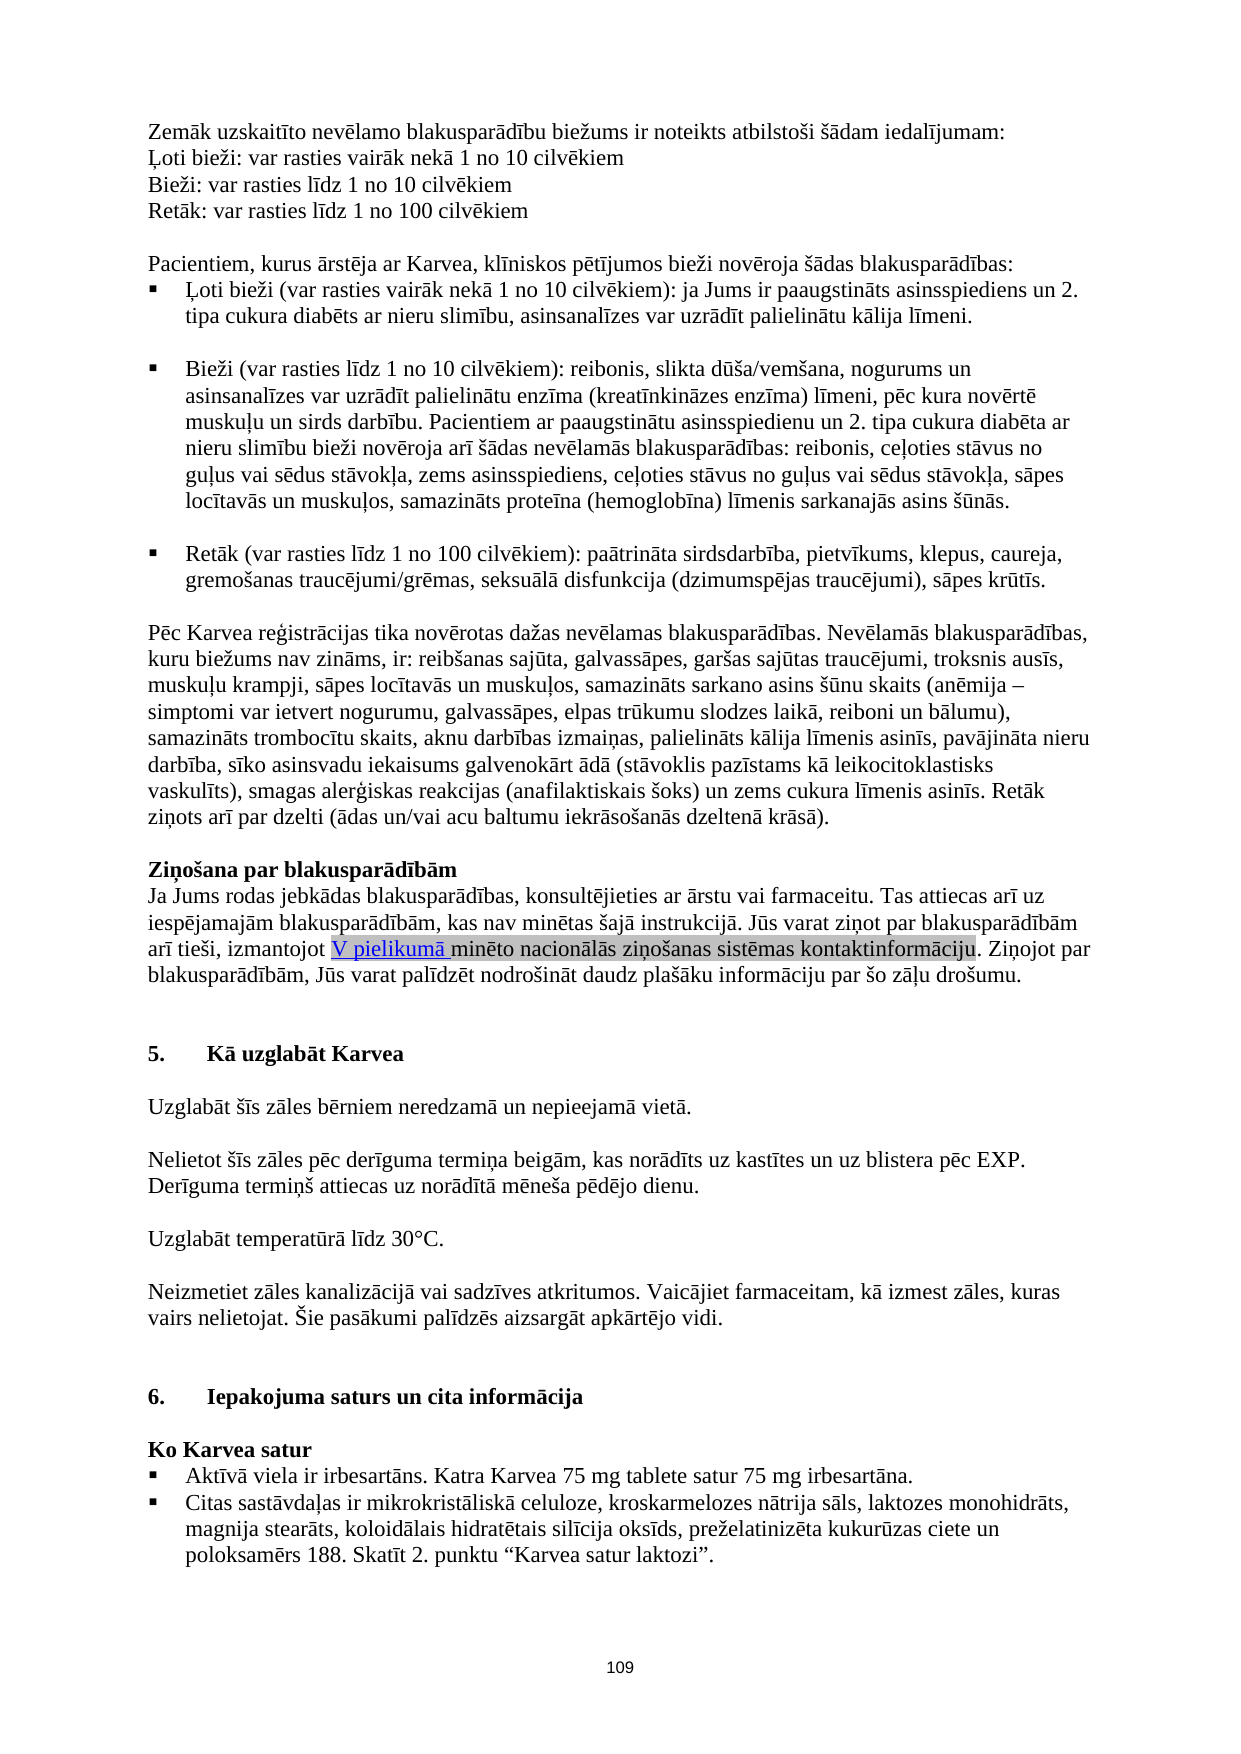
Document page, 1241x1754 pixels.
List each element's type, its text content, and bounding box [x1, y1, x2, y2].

text Bieži: var rasties līdz 1 no 10 cilvēkiem [148, 171, 1093, 197]
text Aktīvā viela ir irbesartāns. Katra Karvea 75 mg tablete satur 75 mg irbesartāna. [148, 1462, 1093, 1488]
text Ļoti bieži (var rasties vairāk nekā 1 no 10 cilvēkiem): ja Jums ir paaugstināts asinsspiediens un 2. tipa cukura diabēts ar nieru slimību, asinsanalīzes var uzrādīt palielinātu kālija līmeni. [148, 276, 1093, 329]
subtitle Ko Karvea satur [148, 1436, 1093, 1462]
text Pacientiem, kurus ārstēja ar Karvea, klīniskos pētījumos bieži novēroja šādas blakusparādības: [148, 250, 1093, 276]
text Retāk (var rasties līdz 1 no 100 cilvēkiem): paātrināta sirdsdarbība, pietvīkums, klepus, caureja, gremošanas traucējumi/grēmas, seksuālā disfunkcija (dzimumspējas traucējumi), sāpes krūtīs. [148, 540, 1093, 592]
text Pēc Karvea reģistrācijas tika novērotas dažas nevēlamas blakusparādības. Nevēlamās blakusparādības, kuru biežums nav zināms, ir: reibšanas sajūta, galvassāpes, garšas sajūtas traucējumi, troksnis ausīs, muskuļu krampji, sāpes locītavās un muskuļos, samazināts sarkano asins šūnu skaits (anēmija – simptomi var ietvert nogurumu, galvassāpes, elpas trūkumu slodzes laikā, reiboni un bālumu), samazināts trombocītu skaits, aknu darbības izmaiņas, palielināts kālija līmenis asinīs, pavājināta nieru darbība, sīko asinsvadu iekaisums galvenokārt ādā (stāvoklis pazīstams kā leikocitoklastisks vaskulīts), smagas alerģiskas reakcijas (anafilaktiskais šoks) un zems cukura līmenis asinīs. Retāk ziņots arī par dzelti (ādas un/vai acu baltumu iekrāsošanās dzeltenā krāsā). [148, 619, 1093, 830]
text Uzglabāt temperatūrā līdz 30°C. [148, 1225, 1093, 1251]
text Uzglabāt šīs zāles bērniem neredzamā un nepieejamā vietā. [148, 1093, 1093, 1119]
text Neizmetiet zāles kanalizācijā vai sadzīves atkritumos. Vaicājiet farmaceitam, kā izmest zāles, kuras vairs nelietojat. Šie pasākumi palīdzēs aizsargāt apkārtējo vidi. [148, 1278, 1093, 1330]
subtitle 6. Iepakojuma saturs un cita informācija [148, 1383, 1093, 1409]
text Citas sastāvdaļas ir mikrokristāliskā celuloze, kroskarmelozes nātrija sāls, laktozes monohidrāts, magnija stearāts, koloidālais hidratētais silīcija oksīds, preželatinizēta kukurūzas ciete un poloksamērs 188. Skatīt 2. punktu “Karvea satur laktozi”. [148, 1488, 1093, 1568]
subtitle 5. Kā uzglabāt Karvea [148, 1041, 1093, 1067]
text Nelietot šīs zāles pēc derīguma termiņa beigām, kas norādīts uz kastītes un uz blistera pēc EXP. Derīguma termiņš attiecas uz norādītā mēneša pēdējo dienu. [148, 1146, 1093, 1199]
text Retāk: var rasties līdz 1 no 100 cilvēkiem [148, 197, 1093, 223]
text Ļoti bieži: var rasties vairāk nekā 1 no 10 cilvēkiem [148, 144, 1093, 171]
text Ja Jums rodas jebkādas blakusparādības, konsultējieties ar ārstu vai farmaceitu. Tas attiecas arī uz iespējamajām blakusparādībām, kas nav minētas šajā instrukcijā. Jūs varat ziņot par blakusparādībām arī tieši, izmantojot V pielikumā minēto nacionālās ziņošanas sistēmas kontaktinformāciju. Ziņojot par blakusparādībām, Jūs varat palīdzēt nodrošināt daudz plašāku informāciju par šo zāļu drošumu. [148, 882, 1093, 988]
text Zemāk uzskaitīto nevēlamo blakusparādību biežums ir noteikts atbilstoši šādam iedalījumam: [148, 118, 1093, 144]
text Bieži (var rasties līdz 1 no 10 cilvēkiem): reibonis, slikta dūša/vemšana, nogurums un asinsanalīzes var uzrādīt palielinātu enzīma (kreatīnkināzes enzīma) līmeni, pēc kura novērtē muskuļu un sirds darbību. Pacientiem ar paaugstinātu asinsspiedienu un 2. tipa cukura diabēta ar nieru slimību bieži novēroja arī šādas nevēlamās blakusparādības: reibonis, ceļoties stāvus no guļus vai sēdus stāvokļa, zems asinsspiediens, ceļoties stāvus no guļus vai sēdus stāvokļa, sāpes locītavās un muskuļos, samazināts proteīna (hemoglobīna) līmenis sarkanajās asins šūnās. [148, 355, 1093, 513]
list Ziņošana par blakusparādībām [148, 856, 1093, 882]
